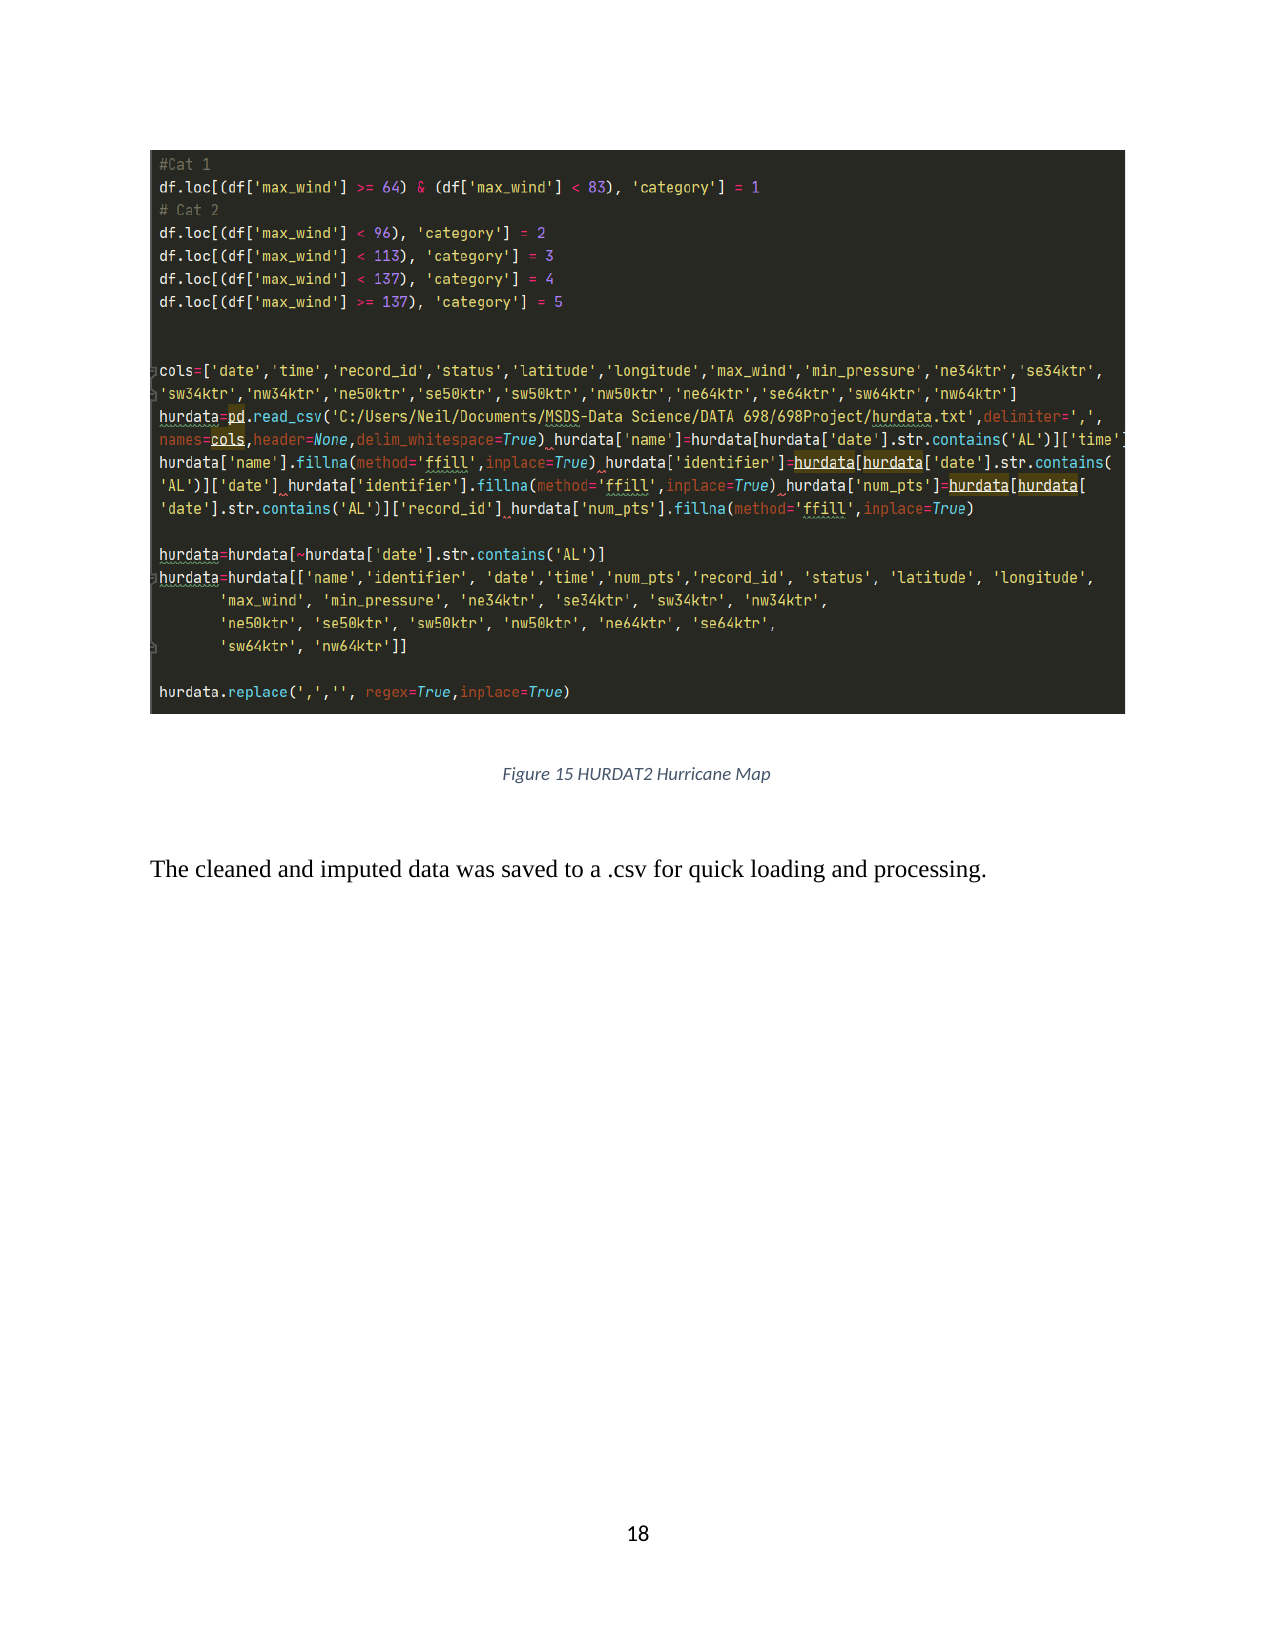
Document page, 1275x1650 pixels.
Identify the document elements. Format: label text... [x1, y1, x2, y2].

text The cleaned and imputed data was saved to a .csv for quick loading and processing. [150, 854, 1125, 882]
picture [150, 150, 1125, 714]
